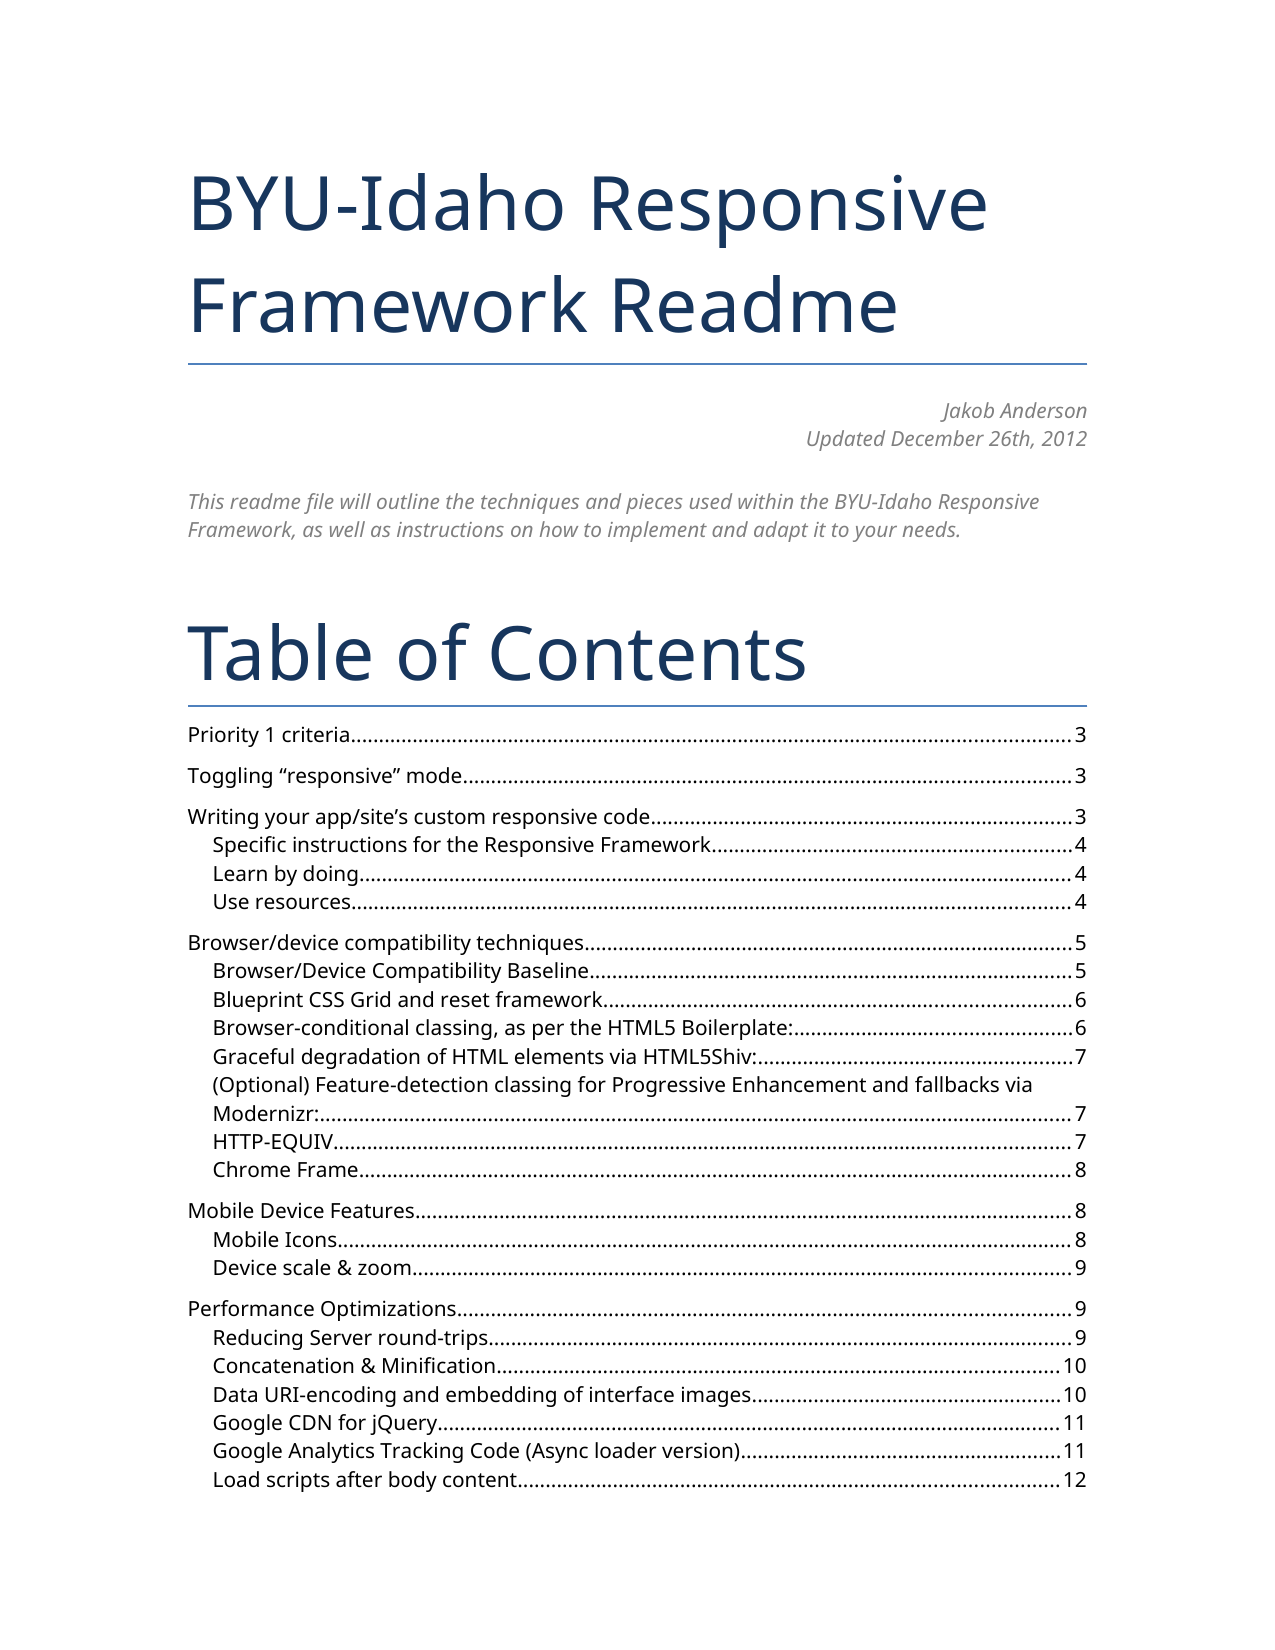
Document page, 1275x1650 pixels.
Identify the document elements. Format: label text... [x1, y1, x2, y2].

text Updated December 26th, 2012 [187, 424, 1087, 453]
title BYU-Idaho Responsive Framework Readme [187, 150, 1087, 365]
text This readme file will outline the techniques and pieces used within the BYU-Idaho Responsive Framework, as well as instructions on how to implement and adapt it to your needs. [187, 487, 1087, 544]
text Jakob Anderson [187, 396, 1087, 424]
